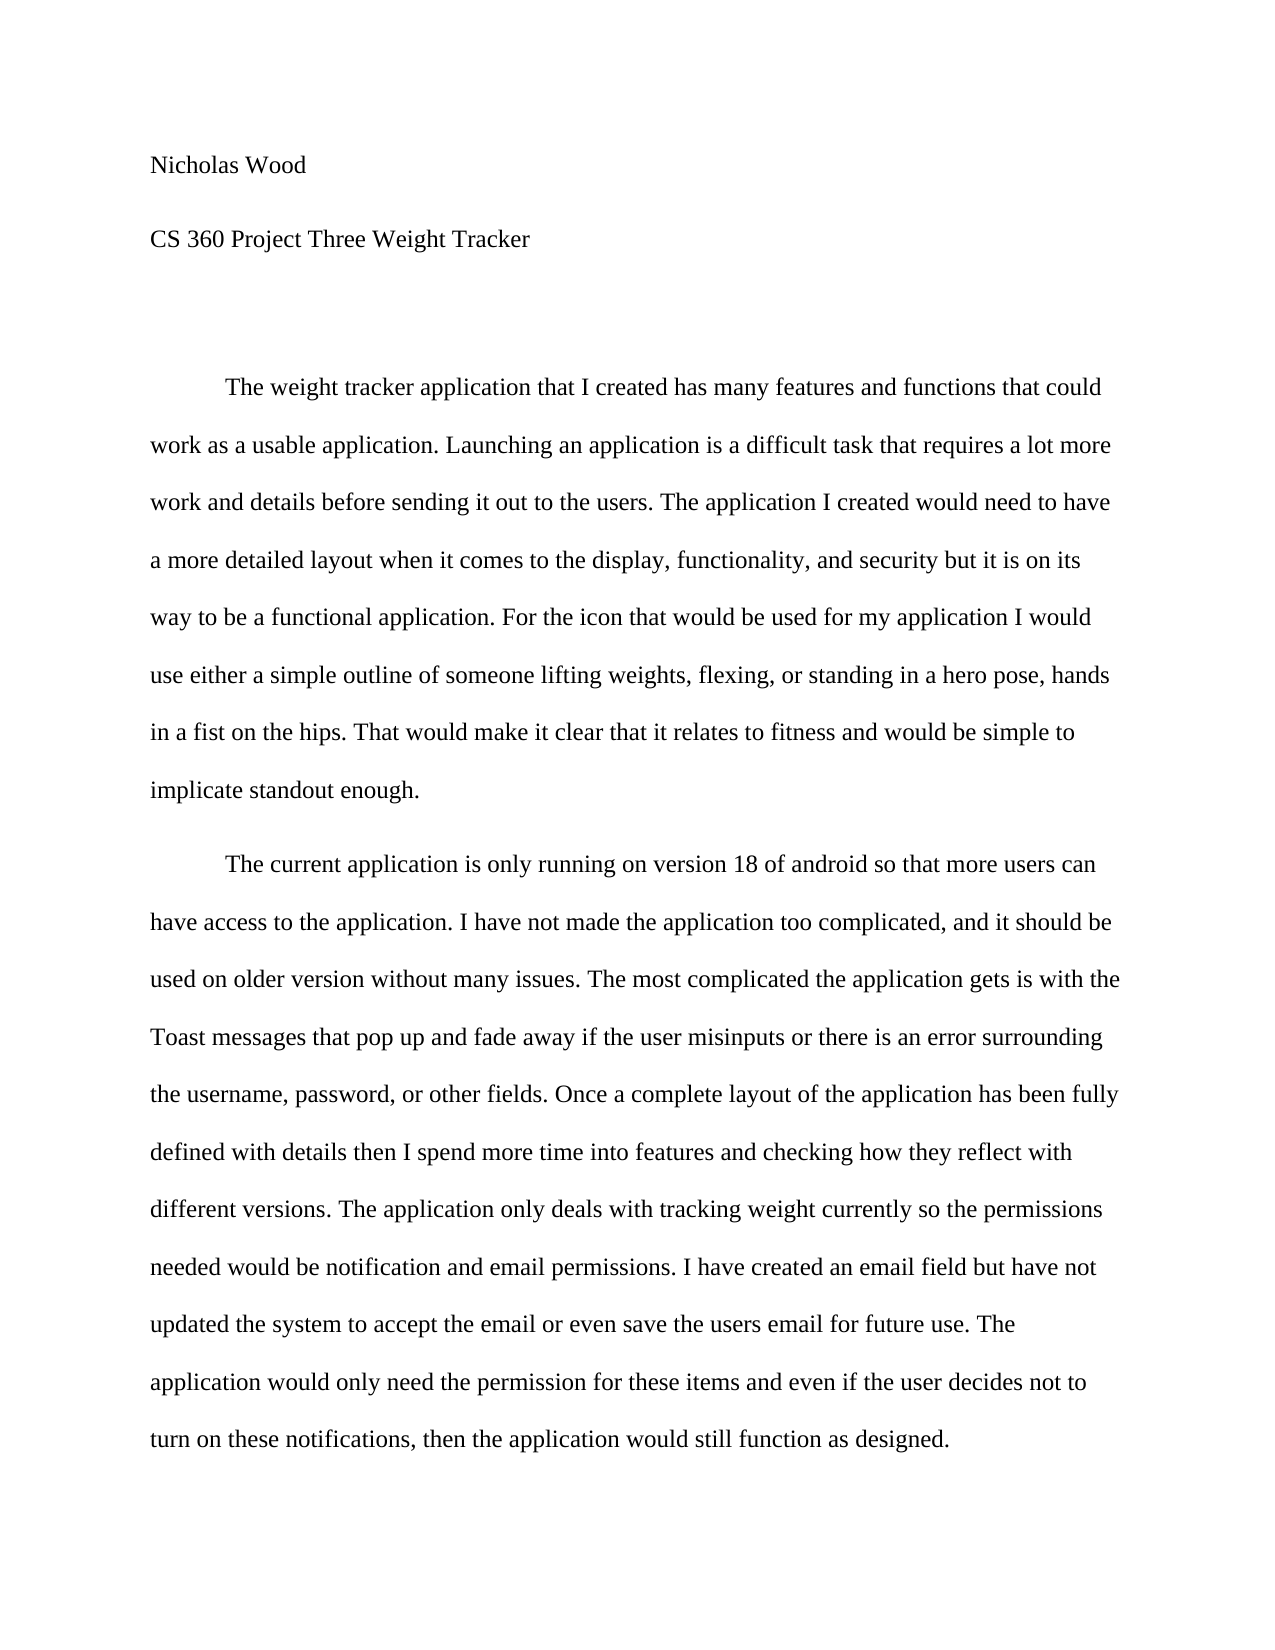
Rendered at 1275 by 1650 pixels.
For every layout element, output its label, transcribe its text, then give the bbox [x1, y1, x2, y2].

text The weight tracker application that I created has many features and functions that could work as a usable application. Launching an application is a difficult task that requires a lot more work and details before sending it out to the users. The application I created would need to have a more detailed layout when it comes to the display, functionality, and security but it is on its way to be a functional application. For the icon that would be used for my application I would use either a simple outline of someone lifting weights, flexing, or standing in a hero pose, hands in a fist on the hips. That would make it clear that it relates to fitness and would be simple to implicate standout enough. [150, 372, 1125, 804]
text Nicholas Wood [150, 150, 1125, 179]
text CS 360 Project Three Weight Tracker [150, 224, 1125, 253]
text The current application is only running on version 18 of android so that more users can have access to the application. I have not made the application too complicated, and it should be used on older version without many issues. The most complicated the application gets is with the Toast messages that pop up and fade away if the user misinputs or there is an error surrounding the username, password, or other fields. Once a complete layout of the application has been fully defined with details then I spend more time into features and checking how they reflect with different versions. The application only deals with tracking weight currently so the permissions needed would be notification and email permissions. I have created an email field but have not updated the system to accept the email or even save the users email for future use. The application would only need the permission for these items and even if the user decides not to turn on these notifications, then the application would still function as designed. [150, 849, 1125, 1453]
